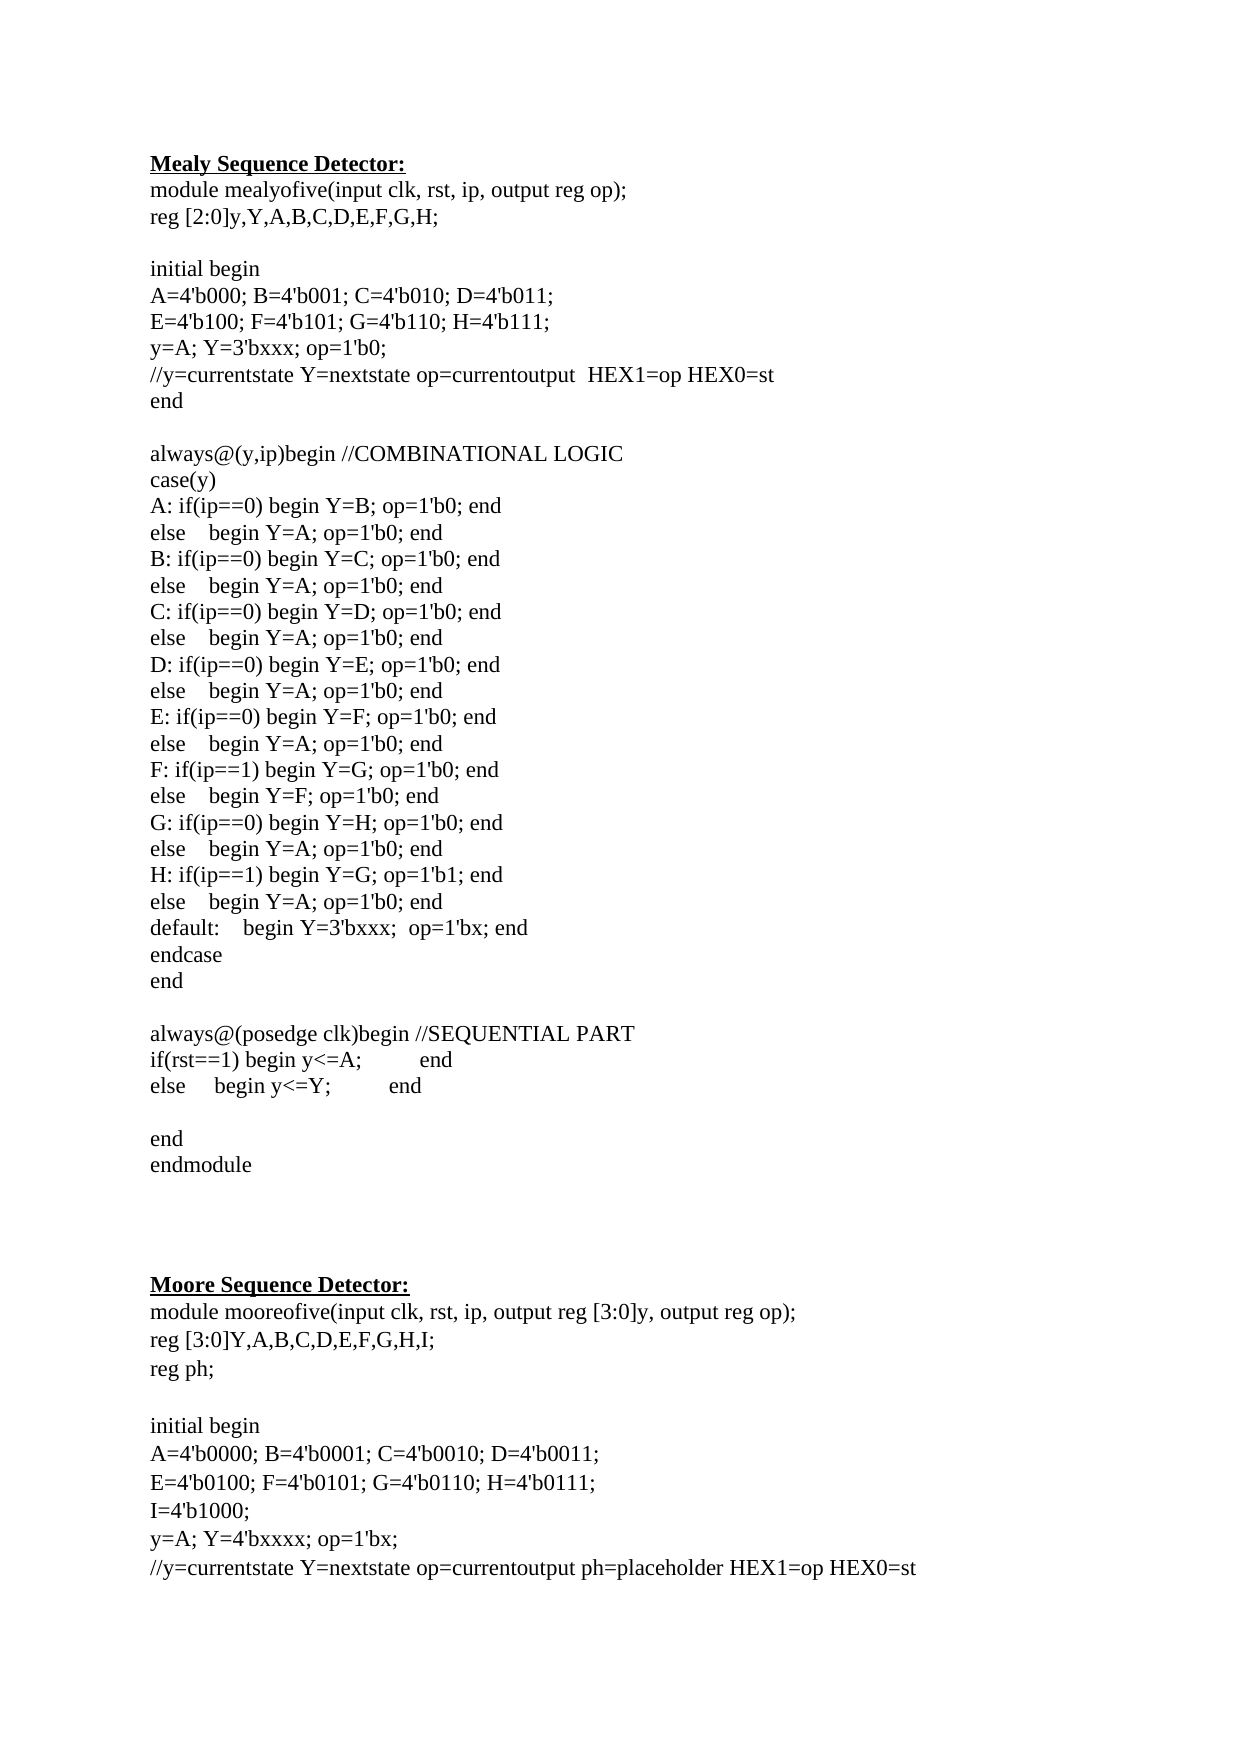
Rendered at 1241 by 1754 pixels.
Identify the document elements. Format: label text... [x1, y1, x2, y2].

text Moore Sequence Detector: [150, 1272, 1090, 1298]
text Mealy Sequence Detector: module mealyofive(input clk, rst, ip, output reg op); reg [2:0]y,Y,A,B,C,D,E,F,G,H; initial begin A=4'b000; B=4'b001; C=4'b010; D=4'b011; E=4'b100; F=4'b101; G=4'b110; H=4'b111; y=A; Y=3'bxxx; op=1'b0; //y=currentstate Y=nextstate op=currentoutput HEX1=op HEX0=st end always@(y,ip)begin //COMBINATIONAL LOGIC case(y) A: if(ip==0) begin Y=B; op=1'b0; end else begin Y=A; op=1'b0; end B: if(ip==0) begin Y=C; op=1'b0; end else begin Y=A; op=1'b0; end C: if(ip==0) begin Y=D; op=1'b0; end else begin Y=A; op=1'b0; end D: if(ip==0) begin Y=E; op=1'b0; end else begin Y=A; op=1'b0; end E: if(ip==0) begin Y=F; op=1'b0; end else begin Y=A; op=1'b0; end F: if(ip==1) begin Y=G; op=1'b0; end else begin Y=F; op=1'b0; end G: if(ip==0) begin Y=H; op=1'b0; end else begin Y=A; op=1'b0; end H: if(ip==1) begin Y=G; op=1'b1; end else begin Y=A; op=1'b0; end default: begin Y=3'bxxx; op=1'bx; end endcase end always@(posedge clk)begin //SEQUENTIAL PART if(rst==1) begin y<=A; end else begin y<=Y; end end endmodule [150, 150, 1090, 1178]
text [150, 1298, 1090, 1580]
